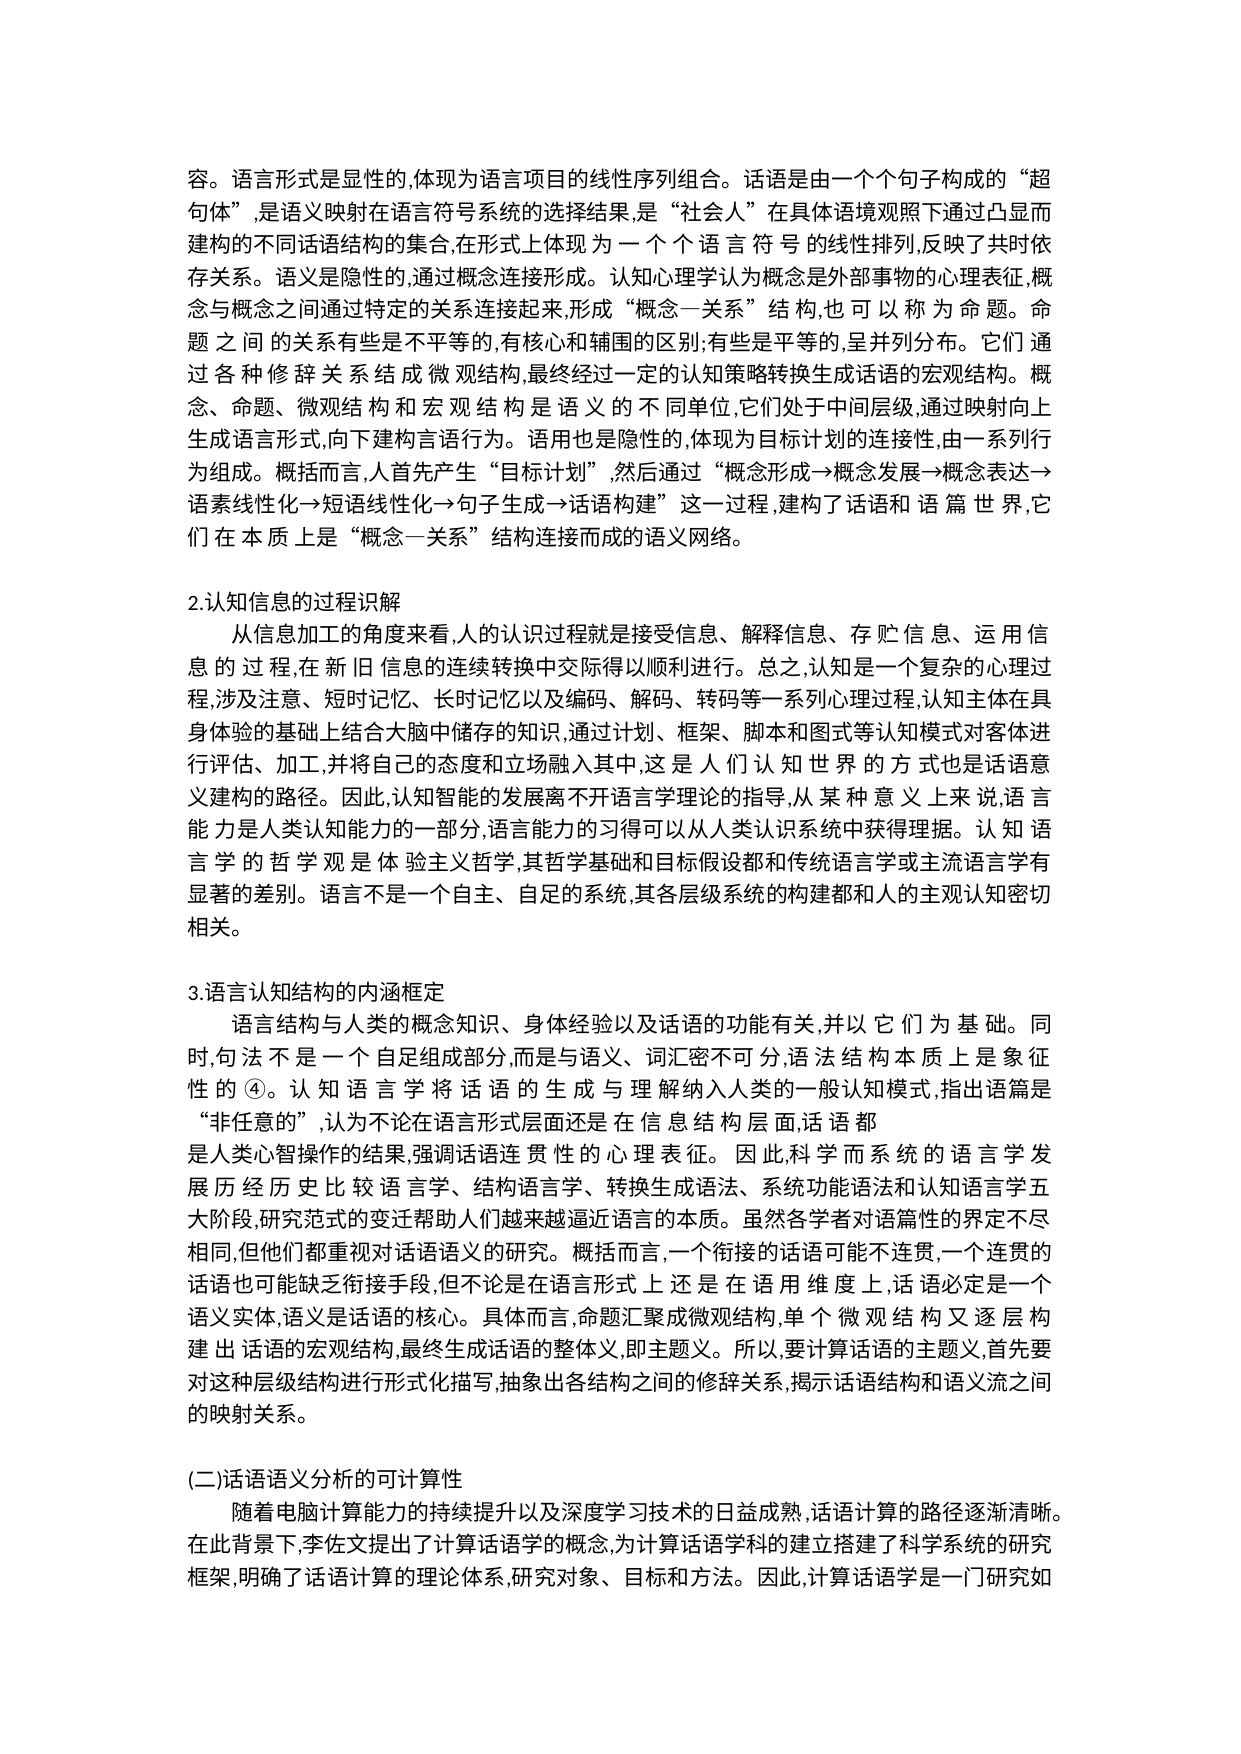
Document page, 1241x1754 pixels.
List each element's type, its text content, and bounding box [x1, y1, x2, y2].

text 2.认知信息的过程识解 [187, 584, 1053, 617]
text 从信息加工的角度来看,人的认识过程就是接受信息、解释信息、存 贮 信 息、运 用 信 息 的 过 程,在 新 旧 信息的连续转换中交际得以顺利进行。总之,认知是一个复杂的心理过程,涉及注意、短时记忆、长时记忆以及编码、解码、转码等一系列心理过程,认知主体在具身体验的基础上结合大脑中储存的知识,通过计划、框架、脚本和图式等认知模式对客体进行评估、加工,并将自己的态度和立场融入其中,这 是 人 们 认 知 世 界 的 方 式也是话语意义建构的路径。因此,认知智能的发展离不开语言学理论的指导,从 某 种 意 义 上来 说,语 言 能 力是人类认知能力的一部分,语言能力的习得可以从人类认识系统中获得理据。认 知 语 言 学 的 哲 学 观 是 体 验主义哲学,其哲学基础和目标假设都和传统语言学或主流语言学有显著的差别。语言不是一个自主、自足的系统,其各层级系统的构建都和人的主观认知密切相关。 [187, 617, 1053, 942]
text 是人类心智操作的结果,强调话语连 贯 性 的 心 理 表 征。 因 此,科 学 而 系 统 的 语 言 学 发 展 历 经 历 史 比 较 语 言学、结构语言学、转换生成语法、系统功能语法和认知语言学五大阶段,研究范式的变迁帮助人们越来越逼近语言的本质。虽然各学者对语篇性的界定不尽相同,但他们都重视对话语语义的研究。概括而言,一个衔接的话语可能不连贯,一个连贯的话语也可能缺乏衔接手段,但不论是在语言形式 上 还 是 在 语 用 维 度 上,话 语必定是一个语义实体,语义是话语的核心。具体而言,命题汇聚成微观结构,单 个 微 观 结 构 又 逐 层 构 建 出 话语的宏观结构,最终生成话语的整体义,即主题义。所以,要计算话语的主题义,首先要对这种层级结构进行形式化描写,抽象出各结构之间的修辞关系,揭示话语结构和语义流之间的映射关系。 [187, 1137, 1053, 1429]
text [187, 1494, 1053, 1592]
text (二)话语语义分析的可计算性 [187, 1462, 1053, 1494]
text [187, 162, 1053, 552]
text 3.语言认知结构的内涵框定 [187, 974, 1053, 1007]
text 语言结构与人类的概念知识、身体经验以及话语的功能有关,并以 它 们 为 基 础。同 时,句 法 不 是 一 个 自足组成部分,而是与语义、词汇密不可 分,语 法 结 构 本 质 上 是 象 征 性 的 ④。认 知 语 言 学 将 话 语 的 生 成 与 理 解纳入人类的一般认知模式,指出语篇是“非任意的”,认为不论在语言形式层面还是 在 信 息 结 构 层 面,话 语 都 [187, 1007, 1053, 1137]
